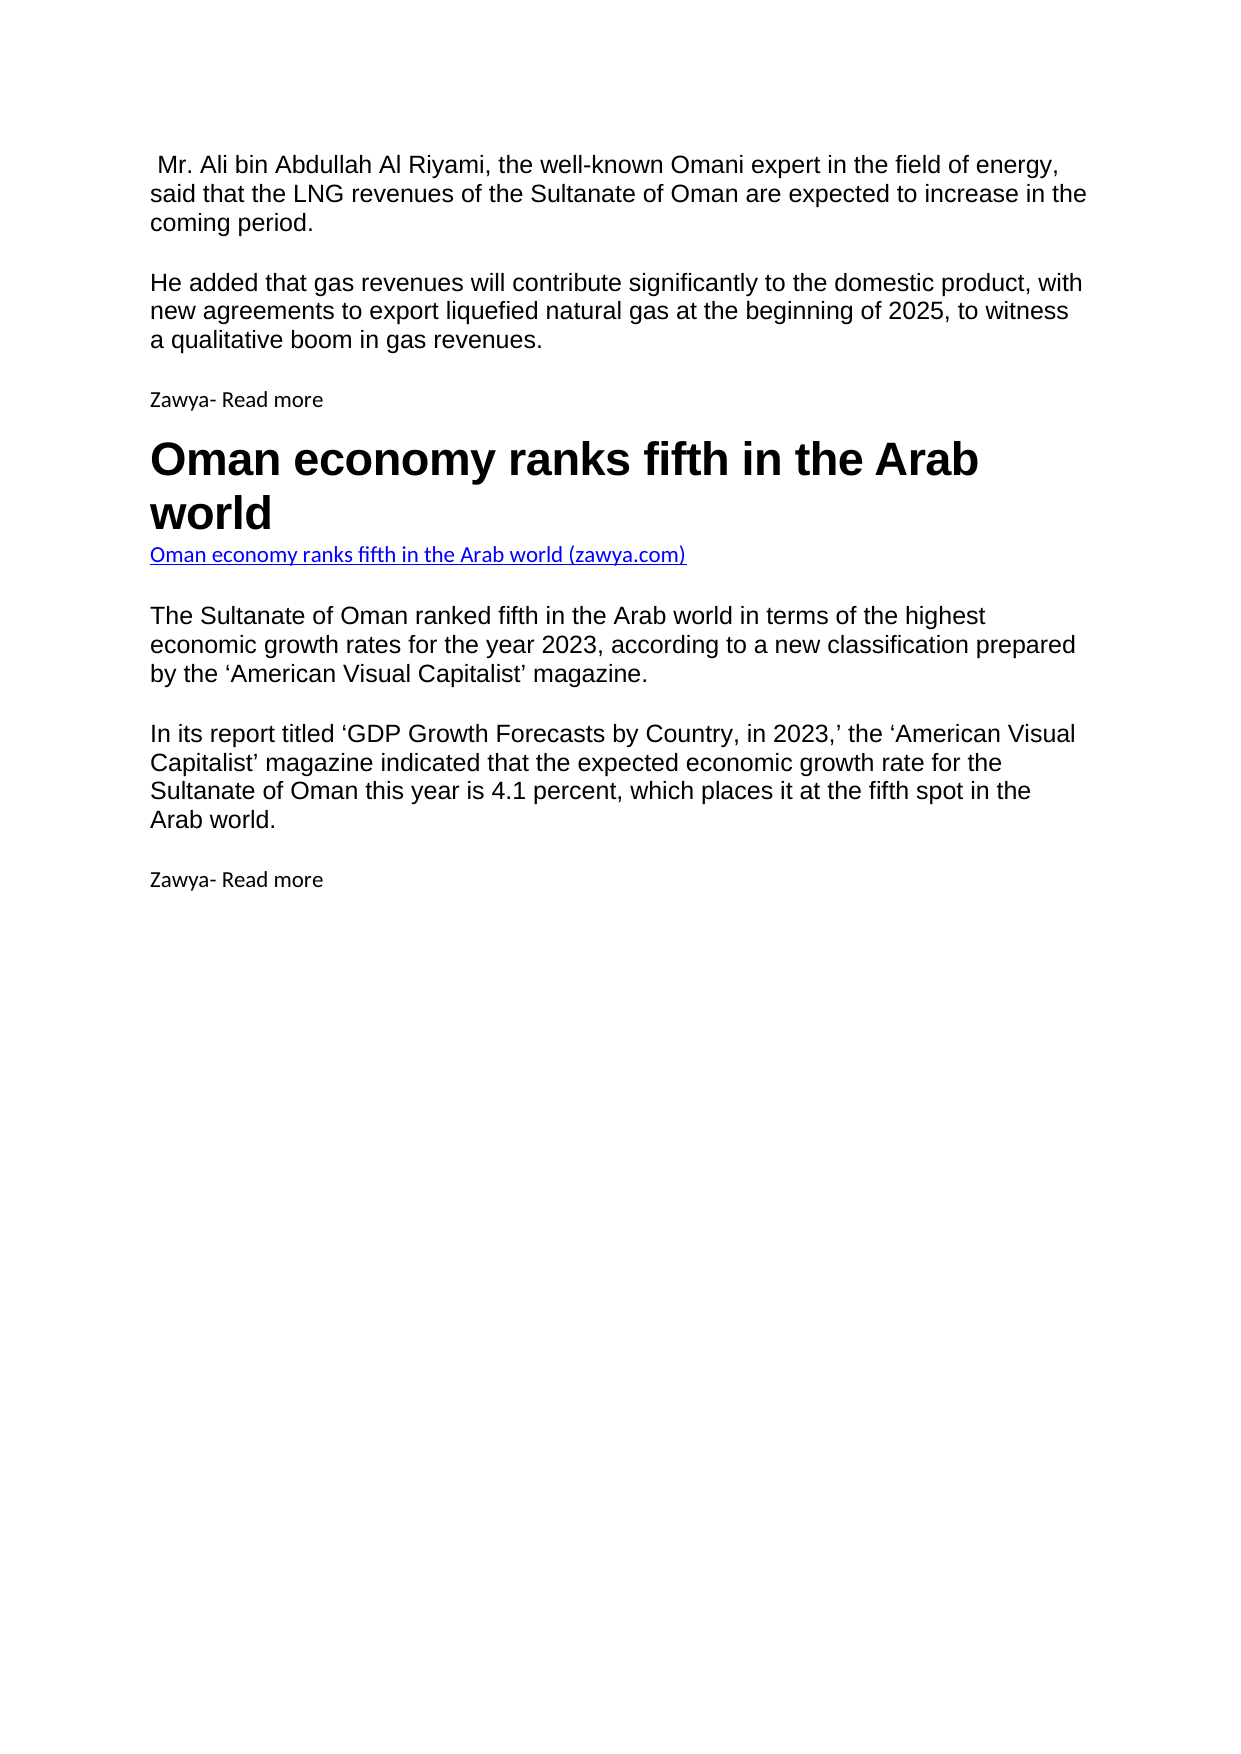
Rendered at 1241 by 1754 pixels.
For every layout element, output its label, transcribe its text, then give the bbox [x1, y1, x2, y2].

text Zawya- Read more [150, 865, 1090, 893]
text Zawya- Read more [150, 385, 1090, 413]
text He added that gas revenues will contribute significantly to the domestic product, with new agreements to export liquefied natural gas at the beginning of 2025, to witness a qualitative boom in gas revenues. [150, 267, 1090, 354]
text In its report titled ‘GDP Growth Forecasts by Country, in 2023,’ the ‘American Visual Capitalist’ magazine indicated that the expected economic growth rate for the Sultanate of Oman this year is 4.1 percent, which places it at the fifth spot in the Arab world. [150, 719, 1090, 834]
text Mr. Ali bin Abdullah Al Riyami, the well-known Omani expert in the field of energy, said that the LNG revenues of the Sultanate of Oman are expected to increase in the coming period. [150, 150, 1090, 236]
text The Sultanate of Oman ranked fifth in the Arab world in terms of the highest economic growth rates for the year 2023, according to a new classification prepared by the ‘American Visual Capitalist’ magazine. [150, 601, 1090, 687]
subtitle Oman economy ranks fifth in the Arab world [150, 432, 1090, 540]
text Oman economy ranks fifth in the Arab world (zawya.com) [150, 540, 1090, 568]
